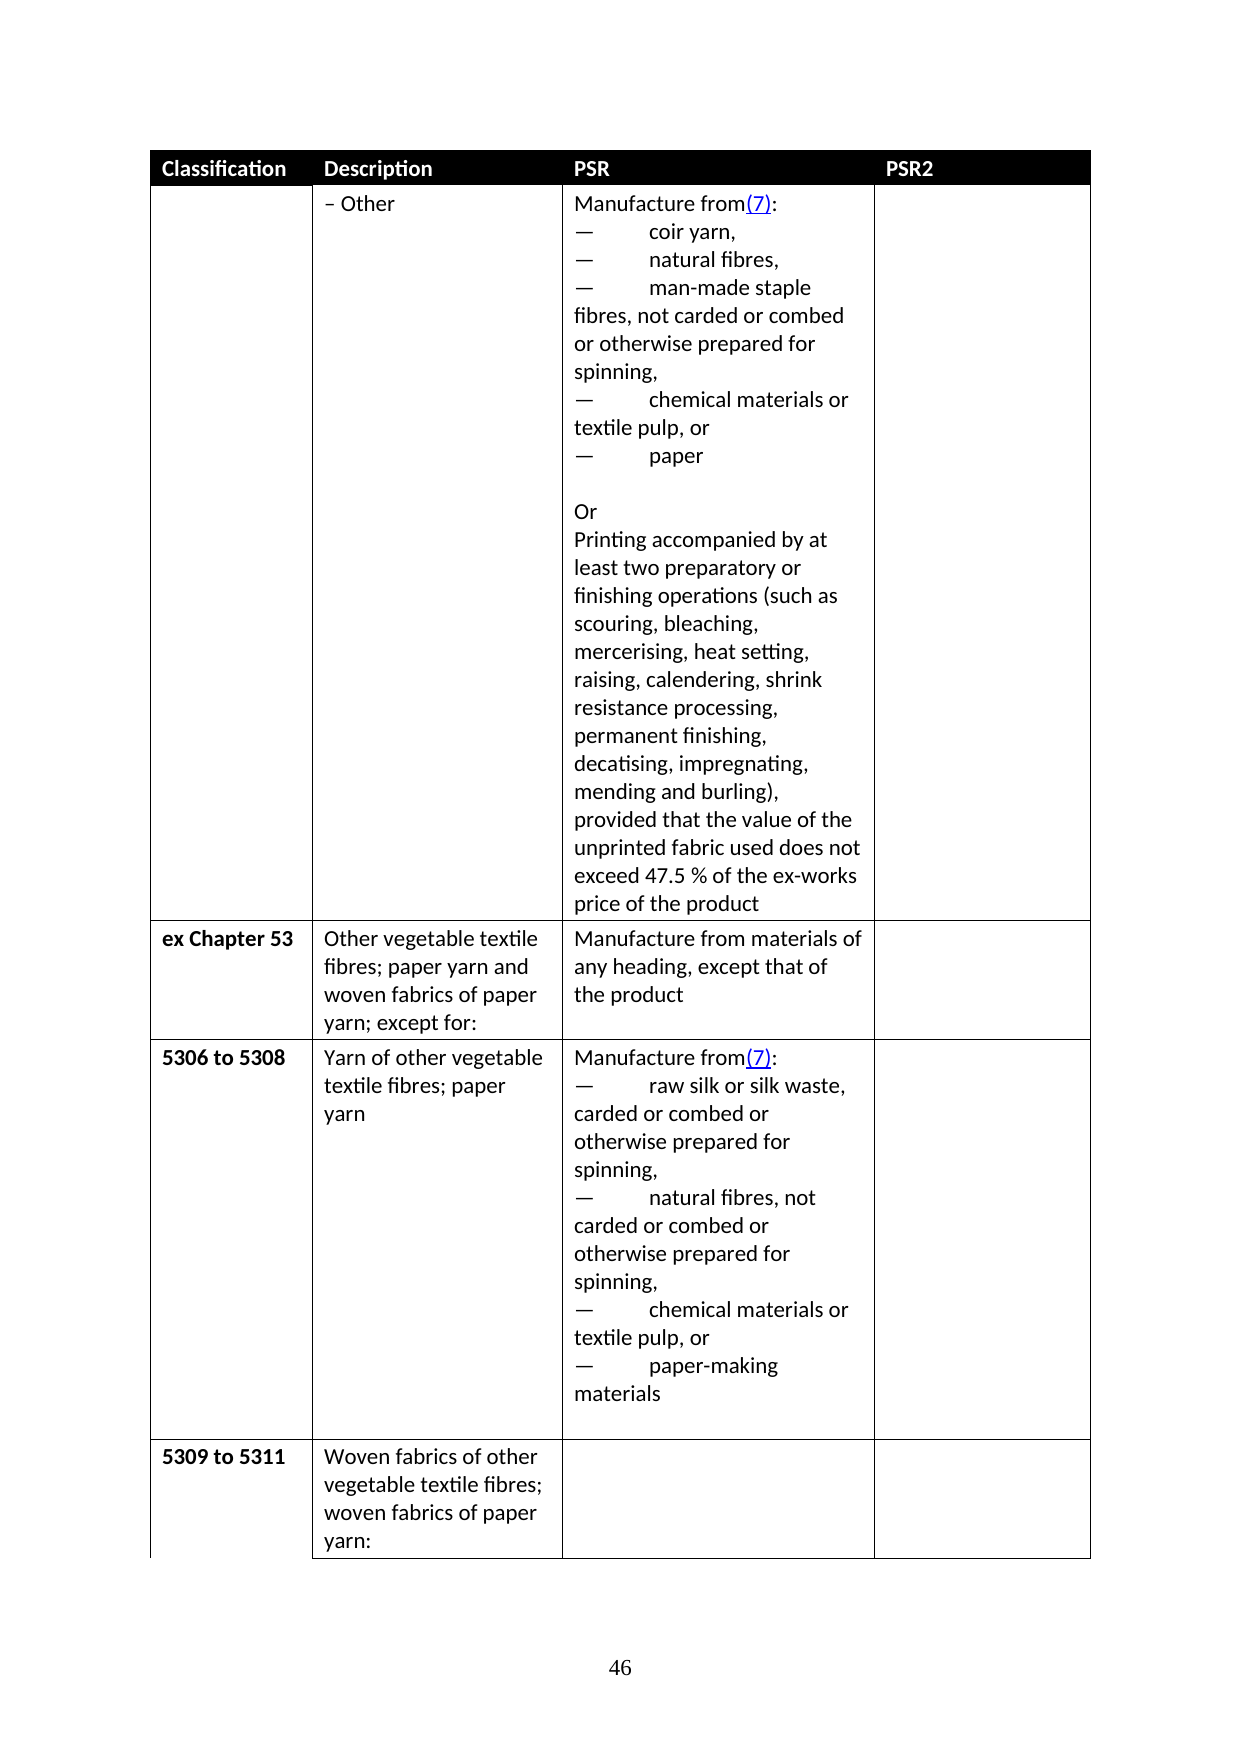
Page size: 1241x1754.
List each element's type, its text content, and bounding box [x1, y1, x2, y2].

table_cell 5309 to 5311 [151, 1440, 312, 1557]
table_cell Manufacture from(7): — raw silk or silk waste, carded or combed or otherwise prepared for spinning, — natural fibres, not carded or combed or otherwise prepared for spinning, — chemical materials or textile pulp, or — paper-making materials [563, 1040, 874, 1438]
table_header PSR2 [875, 151, 1090, 185]
table_cell [875, 185, 1090, 920]
table_cell Manufacture from(7): — coir yarn, — natural fibres, — man-made staple fibres, not carded or combed or otherwise prepared for spinning, — chemical materials or textile pulp, or — paper Or Printing accompanied by at least two preparatory or finishing operations (such as scouring, bleaching, mercerising, heat setting, raising, calendering, shrink resistance processing, permanent finishing, decatising, impregnating, mending and burling), provided that the value of the unprinted fabric used does not exceed 47.5 % of the ex-works price of the product [563, 185, 874, 920]
table_cell [875, 921, 1090, 1039]
table_cell 5306 to 5308 [151, 1040, 312, 1438]
table_cell [875, 1440, 1090, 1557]
table_cell Manufacture from materials of any heading, except that of the product [563, 921, 874, 1039]
table_cell Woven fabrics of other vegetable textile fibres; woven fabrics of paper yarn: [313, 1440, 562, 1557]
table_cell – Other [313, 185, 562, 920]
table_cell ex Chapter 53 [151, 921, 312, 1039]
table_cell Other vegetable textile fibres; paper yarn and woven fabrics of paper yarn; except for: [313, 921, 562, 1039]
table_header PSR [563, 151, 874, 185]
table_cell [563, 1440, 874, 1557]
table_cell [875, 1040, 1090, 1438]
table_header Description [313, 151, 562, 185]
table_cell Yarn of other vegetable textile fibres; paper yarn [313, 1040, 562, 1438]
table_header Classification [151, 151, 312, 185]
